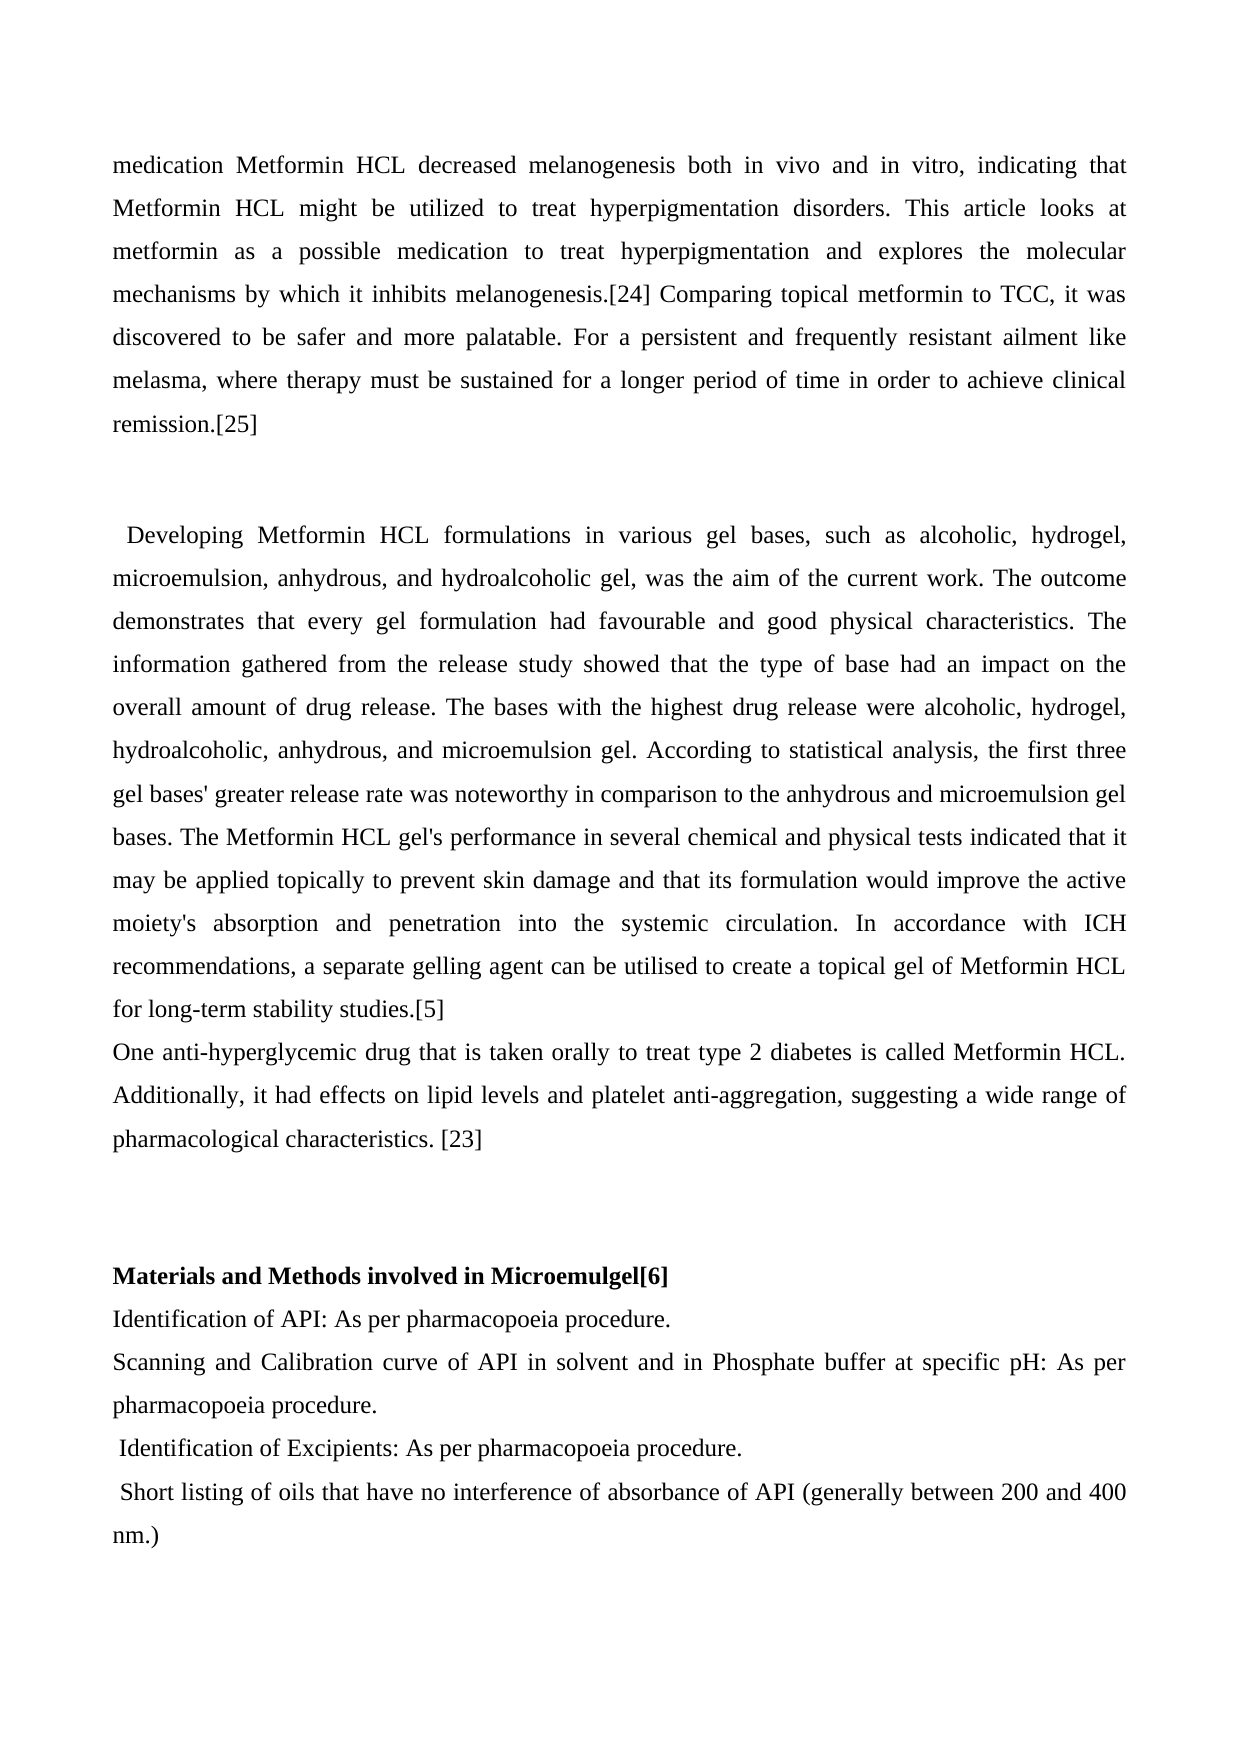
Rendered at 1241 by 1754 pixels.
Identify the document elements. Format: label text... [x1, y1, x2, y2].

text Materials and Methods involved in Microemulgel[6] [112, 1261, 1128, 1290]
text Short listing of oils that have no interference of absorbance of API (generally between 200 and 400 nm.) [112, 1477, 1128, 1548]
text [112, 150, 1128, 437]
text One anti-hyperglycemic drug that is taken orally to treat type 2 diabetes is called Metformin HCL. Additionally, it had effects on lipid levels and platelet anti-aggregation, suggesting a wide range of pharmacological characteristics. [23] [112, 1037, 1128, 1152]
text Scanning and Calibration curve of API in solvent and in Phosphate buffer at specific pH: As per pharmacopoeia procedure. [112, 1347, 1128, 1419]
text Identification of API: As per pharmacopoeia procedure. [112, 1304, 1128, 1333]
text Identification of Excipients: As per pharmacopoeia procedure. [112, 1433, 1128, 1462]
text Developing Metformin HCL formulations in various gel bases, such as alcoholic, hydrogel, microemulsion, anhydrous, and hydroalcoholic gel, was the aim of the current work. The outcome demonstrates that every gel formulation had favourable and good physical characteristics. The information gathered from the release study showed that the type of base had an impact on the overall amount of drug release. The bases with the highest drug release were alcoholic, hydrogel, hydroalcoholic, anhydrous, and microemulsion gel. According to statistical analysis, the first three gel bases' greater release rate was noteworthy in comparison to the anhydrous and microemulsion gel bases. The Metformin HCL gel's performance in several chemical and physical tests indicated that it may be applied topically to prevent skin damage and that its formulation would improve the active moiety's absorption and penetration into the systemic circulation. In accordance with ICH recommendations, a separate gelling agent can be utilised to create a topical gel of Metformin HCL for long-term stability studies.[5] [112, 520, 1128, 1023]
